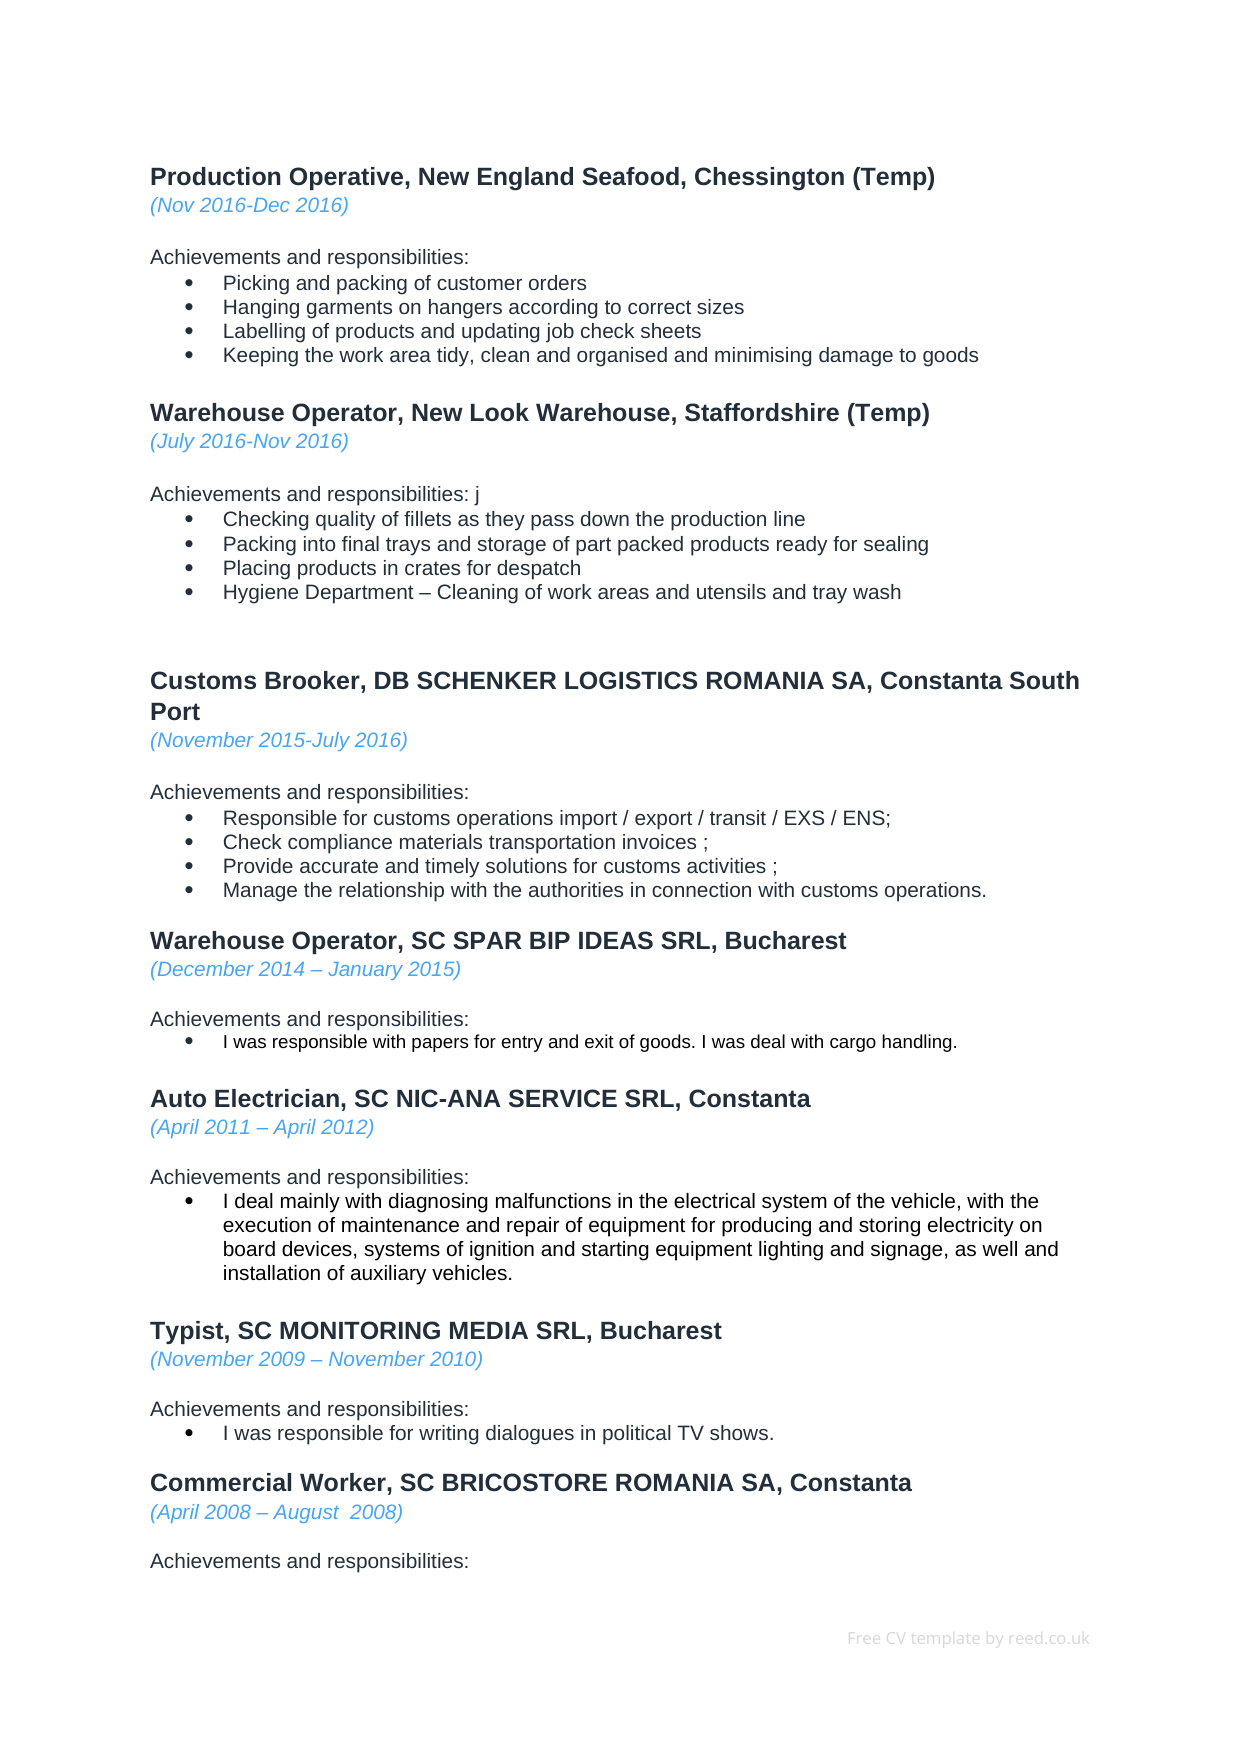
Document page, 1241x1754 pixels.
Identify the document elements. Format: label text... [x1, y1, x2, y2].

list Hanging garments on hangers according to correct sizes [185, 295, 1090, 319]
list I was responsible with papers for entry and exit of goods. I was deal with cargo handling. [185, 1031, 1090, 1053]
list Packing into final trays and storage of part packed products ready for sealing [185, 531, 1090, 555]
text (November 2015-July 2016) [150, 728, 1090, 752]
list I was responsible for writing dialogues in political TV shows. [185, 1420, 1090, 1444]
list Manage the relationship with the authorities in connection with customs operations. [185, 878, 1090, 902]
list Hygiene Department – Cleaning of work areas and utensils and tray wash [185, 579, 1090, 603]
list Achievements and responsibilities: [150, 1396, 1090, 1420]
list Achievements and responsibilities: [150, 1165, 1090, 1189]
text Commercial Worker, SC BRICOSTORE ROMANIA SA, Constanta [150, 1468, 1090, 1497]
text (Nov 2016-Dec 2016) [150, 193, 1090, 217]
list Provide accurate and timely solutions for customs activities ; [185, 854, 1090, 878]
list Labelling of products and updating job check sheets [185, 319, 1090, 343]
list Picking and packing of customer orders [185, 271, 1090, 295]
list Achievements and responsibilities: [150, 1549, 1090, 1573]
list Achievements and responsibilities: [150, 245, 1090, 269]
list Achievements and responsibilities: [150, 1007, 1090, 1031]
text (December 2014 – January 2015) [150, 957, 1090, 981]
list Check compliance materials transportation invoices ; [185, 830, 1090, 854]
text Warehouse Operator, New Look Warehouse, Staffordshire (Temp) [150, 398, 1090, 427]
text (April 2011 – April 2012) [150, 1115, 1090, 1139]
text Customs Brooker, DB SCHENKER LOGISTICS ROMANIA SA, Constanta South Port [150, 666, 1090, 725]
list Responsible for customs operations import / export / transit / EXS / ENS; [185, 806, 1090, 830]
text Auto Electrician, SC NIC-ANA SERVICE SRL, Constanta [150, 1084, 1090, 1113]
text Warehouse Operator, SC SPAR BIP IDEAS SRL, Bucharest [150, 926, 1090, 955]
text (April 2008 – August 2008) [150, 1499, 1090, 1523]
text Typist, SC MONITORING MEDIA SRL, Bucharest [150, 1316, 1090, 1344]
text Production Operative, New England Seafood, Chessington (Temp) [150, 162, 1090, 191]
list Placing products in crates for despatch [185, 555, 1090, 579]
text (November 2009 – November 2010) [150, 1347, 1090, 1371]
list Keeping the work area tidy, clean and organised and minimising damage to goods [185, 343, 1090, 367]
list Achievements and responsibilities: j [150, 481, 1090, 505]
list Achievements and responsibilities: [150, 780, 1090, 804]
text (July 2016-Nov 2016) [150, 429, 1090, 453]
list Checking quality of fillets as they pass down the production line [185, 507, 1090, 531]
list I deal mainly with diagnosing malfunctions in the electrical system of the vehicle, with the execution of maintenance and repair of equipment for producing and storing electricity on board devices, systems of ignition and starting equipment lighting and signage, as well and installation of auxiliary vehicles. [185, 1189, 1090, 1284]
